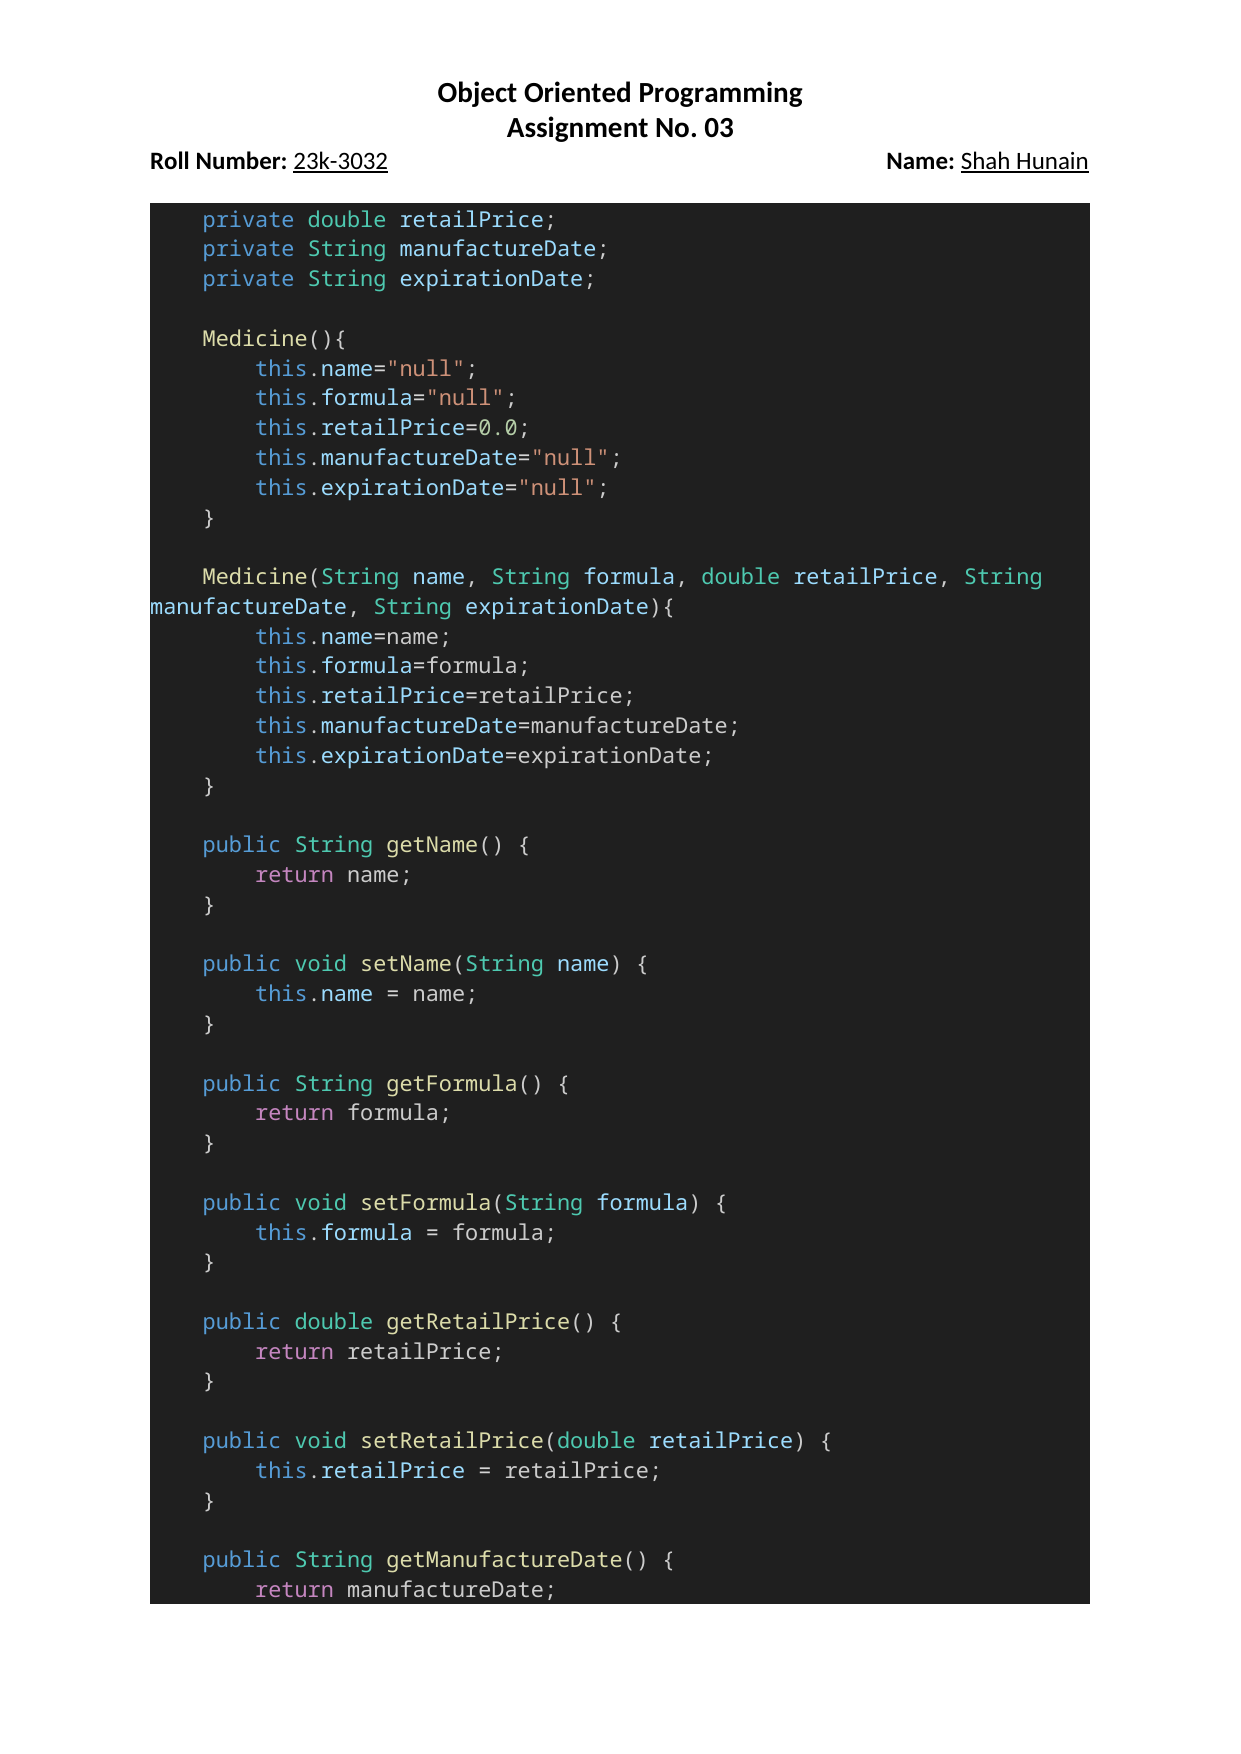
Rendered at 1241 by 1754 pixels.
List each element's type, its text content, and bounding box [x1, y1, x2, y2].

text } [150, 1127, 1090, 1157]
text return name; [150, 859, 1090, 889]
text return retailPrice; [150, 1336, 1090, 1365]
text this.manufactureDate=manufactureDate; [150, 710, 1090, 740]
text public void setName(String name) { [150, 948, 1090, 978]
text public String getManufactureDate() { [150, 1544, 1090, 1574]
text } [150, 769, 1090, 799]
text this.expirationDate=expirationDate; [150, 740, 1090, 769]
text } [150, 889, 1090, 918]
text private String expirationDate; [150, 263, 1090, 293]
text public void setFormula(String formula) { [150, 1187, 1090, 1216]
text this.retailPrice = retailPrice; [150, 1455, 1090, 1484]
text public double getRetailPrice() { [150, 1306, 1090, 1336]
text public String getName() { [150, 829, 1090, 859]
text } [150, 1365, 1090, 1395]
text this.retailPrice=retailPrice; [150, 680, 1090, 710]
text this.name="null"; [150, 352, 1090, 382]
text } [150, 501, 1090, 531]
text } [150, 1008, 1090, 1038]
text return manufactureDate; [150, 1574, 1090, 1604]
text this.formula = formula; [150, 1216, 1090, 1246]
text this.retailPrice=0.0; [150, 412, 1090, 442]
text this.formula=formula; [150, 650, 1090, 680]
text public void setRetailPrice(double retailPrice) { [150, 1425, 1090, 1455]
text this.manufactureDate="null"; [150, 442, 1090, 472]
text private String manufactureDate; [150, 233, 1090, 263]
text private double retailPrice; [150, 203, 1090, 233]
text return formula; [150, 1097, 1090, 1127]
text this.name = name; [150, 978, 1090, 1008]
text this.name=name; [150, 621, 1090, 650]
text this.formula="null"; [150, 382, 1090, 412]
text Medicine(){ [150, 323, 1090, 352]
text Medicine(String name, String formula, double retailPrice, String manufactureDate, String expirationDate){ [150, 561, 1090, 621]
text public String getFormula() { [150, 1067, 1090, 1097]
text this.expirationDate="null"; [150, 472, 1090, 501]
text } [150, 1484, 1090, 1514]
text } [150, 1246, 1090, 1276]
